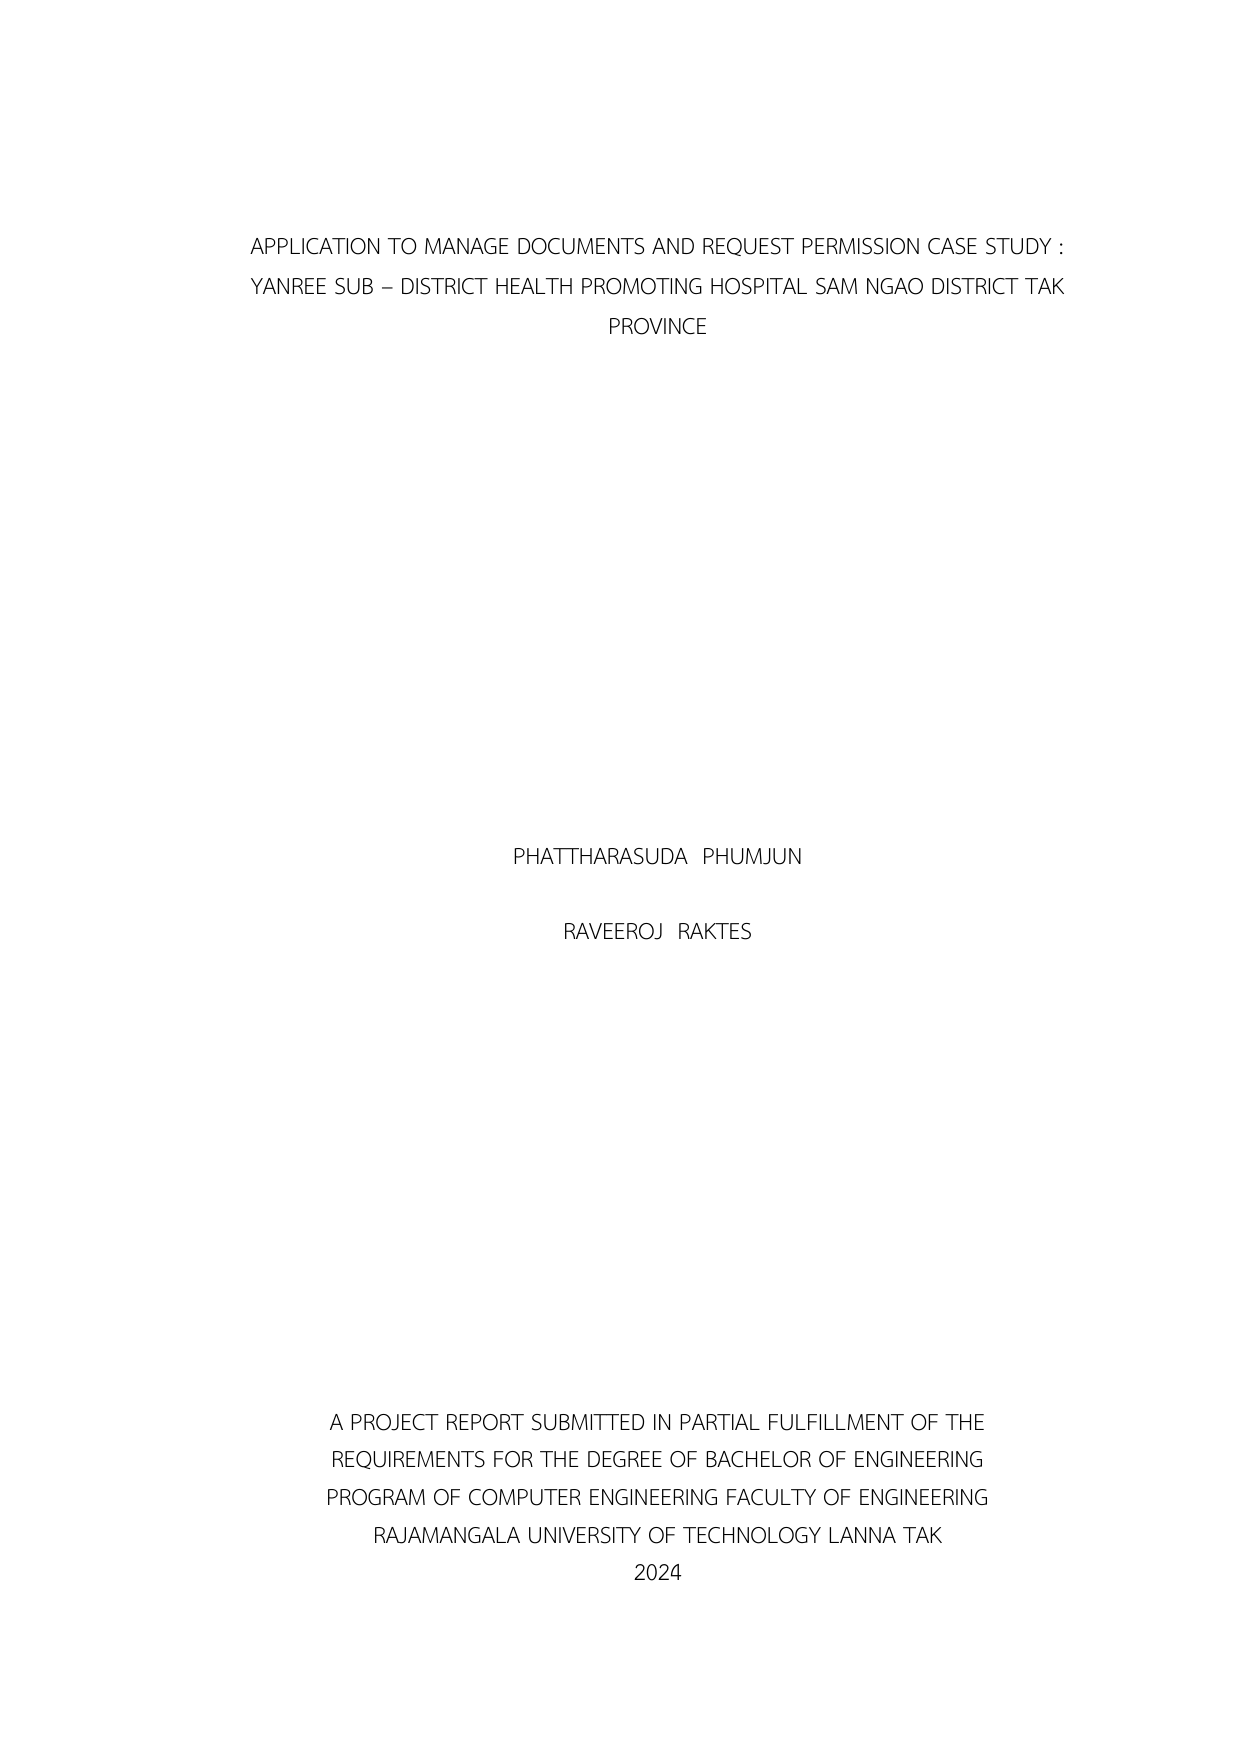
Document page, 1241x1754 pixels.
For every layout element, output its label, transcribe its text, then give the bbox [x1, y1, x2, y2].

text RAJAMANGALA UNIVERSITY OF TECHNOLOGY LANNA TAK [225, 1514, 1090, 1551]
text A PROJECT REPORT SUBMITTED IN PARTIAL FULFILLMENT OF THE [225, 1401, 1090, 1438]
text REQUIREMENTS FOR THE DEGREE OF BACHELOR OF ENGINEERING [225, 1438, 1090, 1476]
text 2024 [225, 1551, 1090, 1589]
text RAVEEROJ RAKTES [225, 910, 1090, 948]
text PROGRAM OF COMPUTER ENGINEERING FACULTY OF ENGINEERING [225, 1476, 1090, 1514]
subtitle APPLICATION TO MANAGE DOCUMENTS AND REQUEST PERMISSION CASE STUDY : YANREE SUB – DISTRICT HEALTH PROMOTING HOSPITAL SAM NGAO DISTRICT TAK PROVINCE [225, 225, 1090, 342]
text PHATTHARASUDA PHUMJUN [225, 835, 1090, 873]
